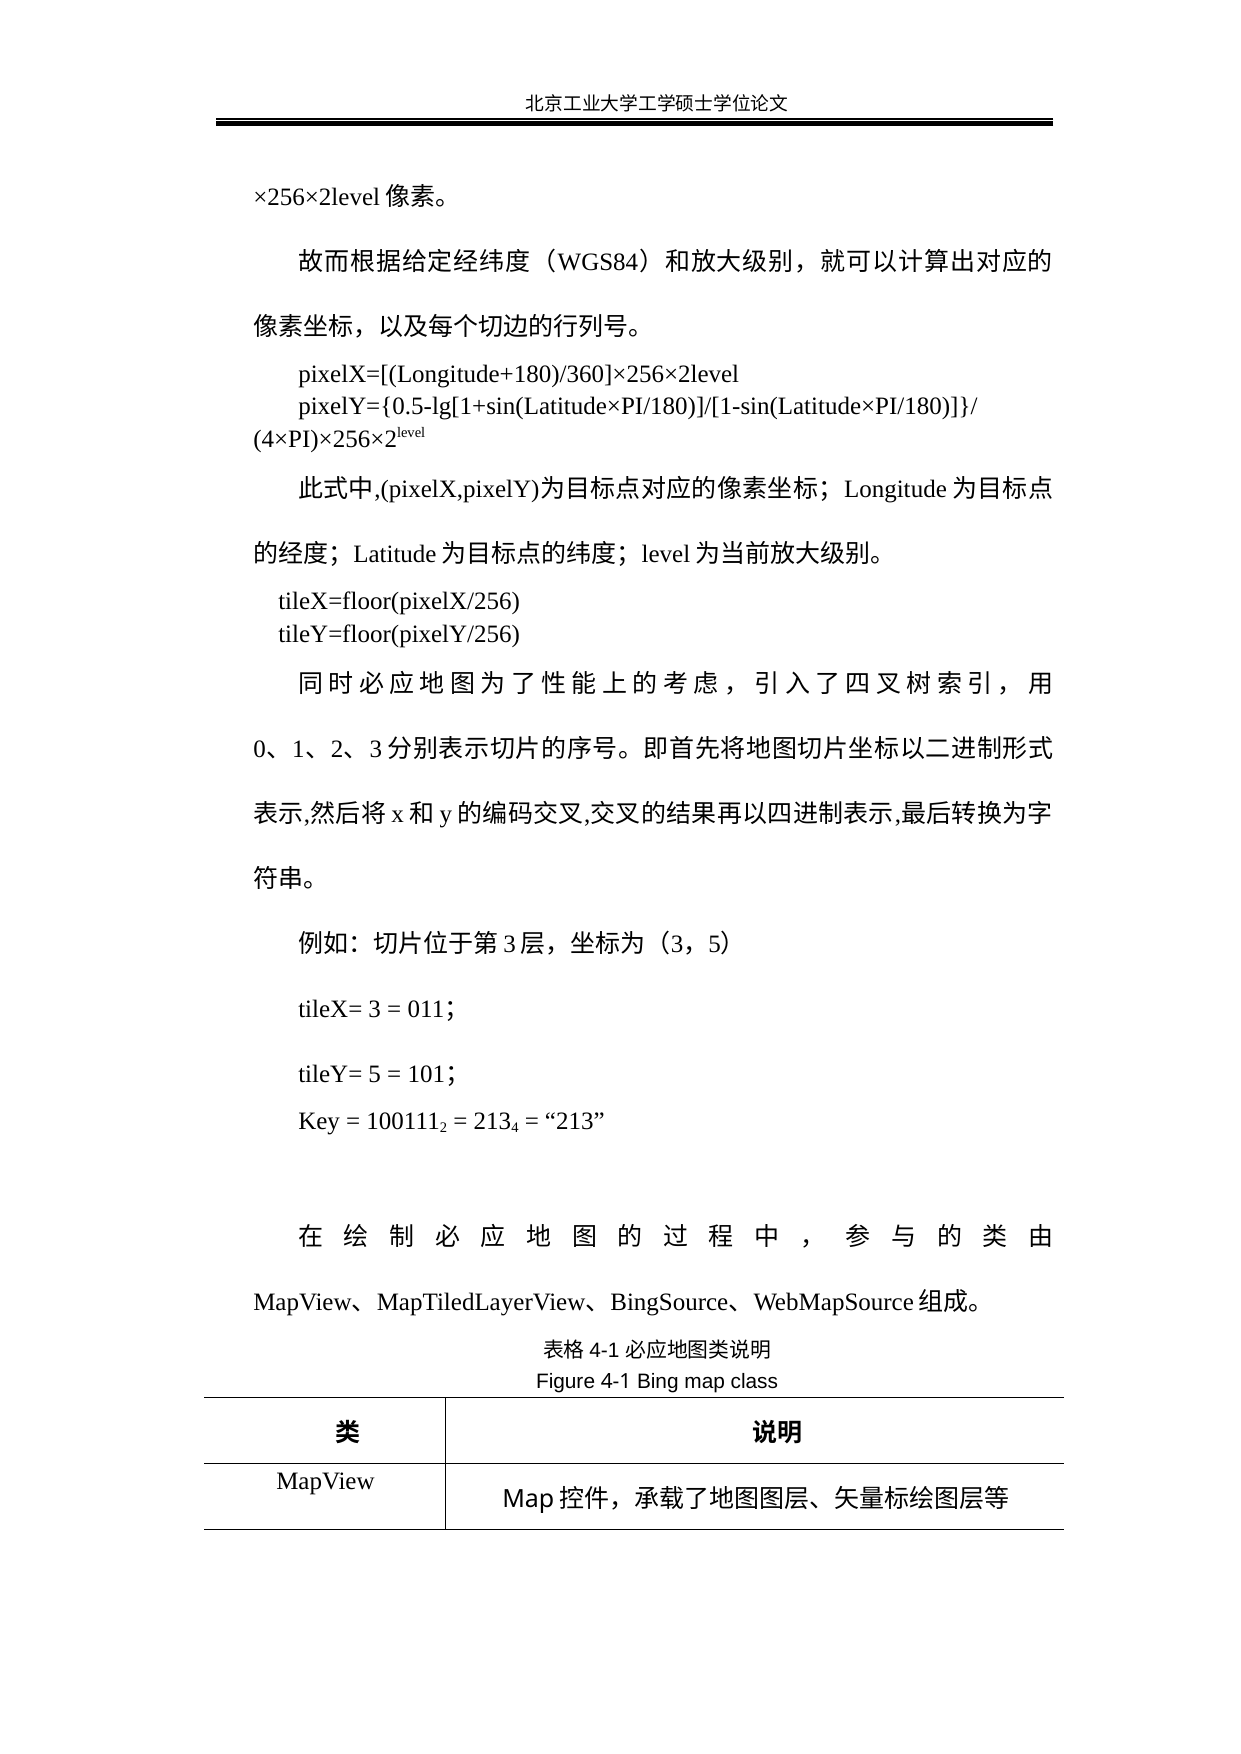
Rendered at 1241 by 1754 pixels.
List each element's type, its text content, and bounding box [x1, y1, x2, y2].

text 此式中,(pixelX,pixelY)为目标点对应的像素坐标；Longitude为目标点的经度；Latitude为目标点的纬度；level为当前放大级别。 tileX=floor(pixelX/256) tileY=floor(pixelY/256) [253, 454, 1053, 649]
text pixelY={0.5-lg[1+sin(Latitude×PI/180)]/[1-sin(Latitude×PI/180)]}/(4×PI)×256×2level [253, 389, 1053, 454]
table_cell MapView [204, 1464, 445, 1529]
text tileX= 3 = 011； [253, 974, 1053, 1039]
text pixelX=[(Longitude+180)/360]×256×2level [253, 357, 1053, 389]
table_header 说明 [446, 1398, 1064, 1463]
text Key = 1001112 = 2134 = “213” [253, 1104, 1053, 1137]
text Figure 4-1 Bing map class [216, 1364, 1053, 1397]
text 同时必应地图为了性能上的考虑，引入了四叉树索引，用0、1、2、3分别表示切片的序号。即首先将地图切片坐标以二进制形式表示,然后将x和y的编码交叉,交叉的结果再以四进制表示,最后转换为字符串。 [253, 649, 1053, 909]
text 例如：切片位于第3层，坐标为（3，5） [253, 909, 1053, 974]
table_cell Map控件，承载了地图图层、矢量标绘图层等 [446, 1464, 1064, 1529]
text 必应地图地图切片数据采用金字塔结构组织存储。在第一层,全球数据被分成2×2个分块,全 球地图的大小为512像素×512像素。在下一个尺 度,每一分块又被分成4块,因此,每一层地图的大小为256×2level像素×256×2level像素。 [253, 162, 1053, 227]
table_header 类 [204, 1398, 445, 1463]
text 表格 4-1 必应地图类说明 [216, 1332, 1053, 1364]
text 在绘制必应地图的过程中，参与的类由MapView、MapTiledLayerView、BingSource、WebMapSource组成。 [253, 1202, 1053, 1332]
text tileY= 5 = 101； [253, 1039, 1053, 1104]
text 故而根据给定经纬度（WGS84）和放大级别，就可以计算出对应的像素坐标，以及每个切边的行列号。 [253, 227, 1053, 357]
